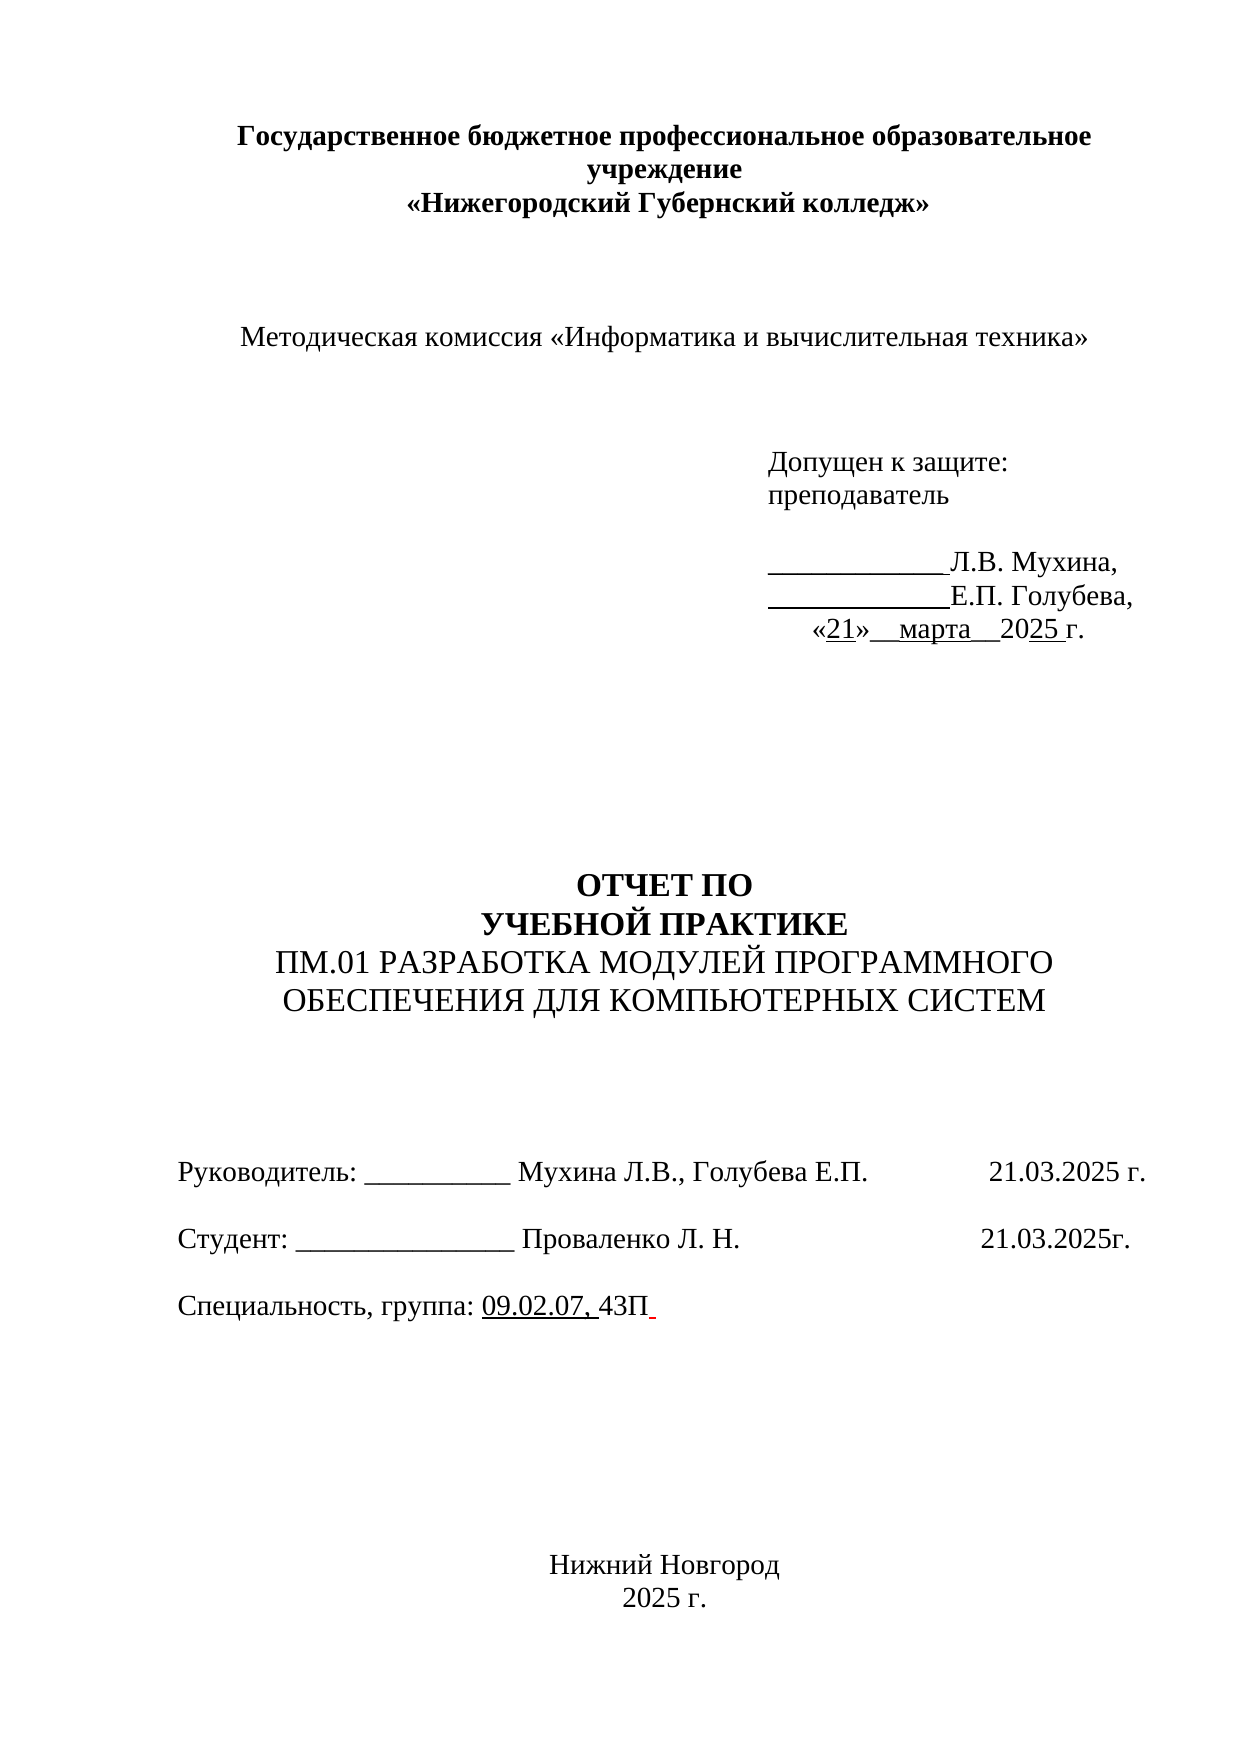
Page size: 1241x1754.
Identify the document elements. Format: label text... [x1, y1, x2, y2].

text 2025 г. [177, 1581, 1152, 1614]
text Руководитель: __________ Мухина Л.В., Голубева Е.П. 21.03.2025 г. [177, 1154, 1152, 1188]
text Нижний Новгород [177, 1547, 1152, 1581]
text ПМ.01 РАЗРАБОТКА МОДУЛЕЙ ПРОГРАММНОГО ОБЕСПЕЧЕНИЯ ДЛЯ КОМПЬЮТЕРНЫХ СИСТЕМ [177, 942, 1152, 1019]
text преподаватель [177, 477, 1152, 511]
text ОТЧЕТ ПО [177, 866, 1152, 904]
text Государственное бюджетное профессиональное образовательное учреждение [177, 118, 1152, 185]
text Методическая комиссия «Информатика и вычислительная техника» [177, 319, 1152, 353]
text УЧЕБНОЙ ПРАКТИКЕ [177, 904, 1152, 942]
text «21»__марта__2025 г. [177, 612, 1152, 645]
text Студент: _______________ Проваленко Л. Н. 21.03.2025г. [177, 1221, 1137, 1255]
text ____________ Л.В. Мухина, [177, 544, 1152, 578]
text «Нижегородский Губернский колледж» [177, 185, 1152, 219]
text Специальность, группа: 09.02.07, 43П [177, 1288, 1152, 1322]
text Допущен к защите: [177, 444, 1152, 477]
text Е.П. Голубева, [177, 578, 1152, 612]
